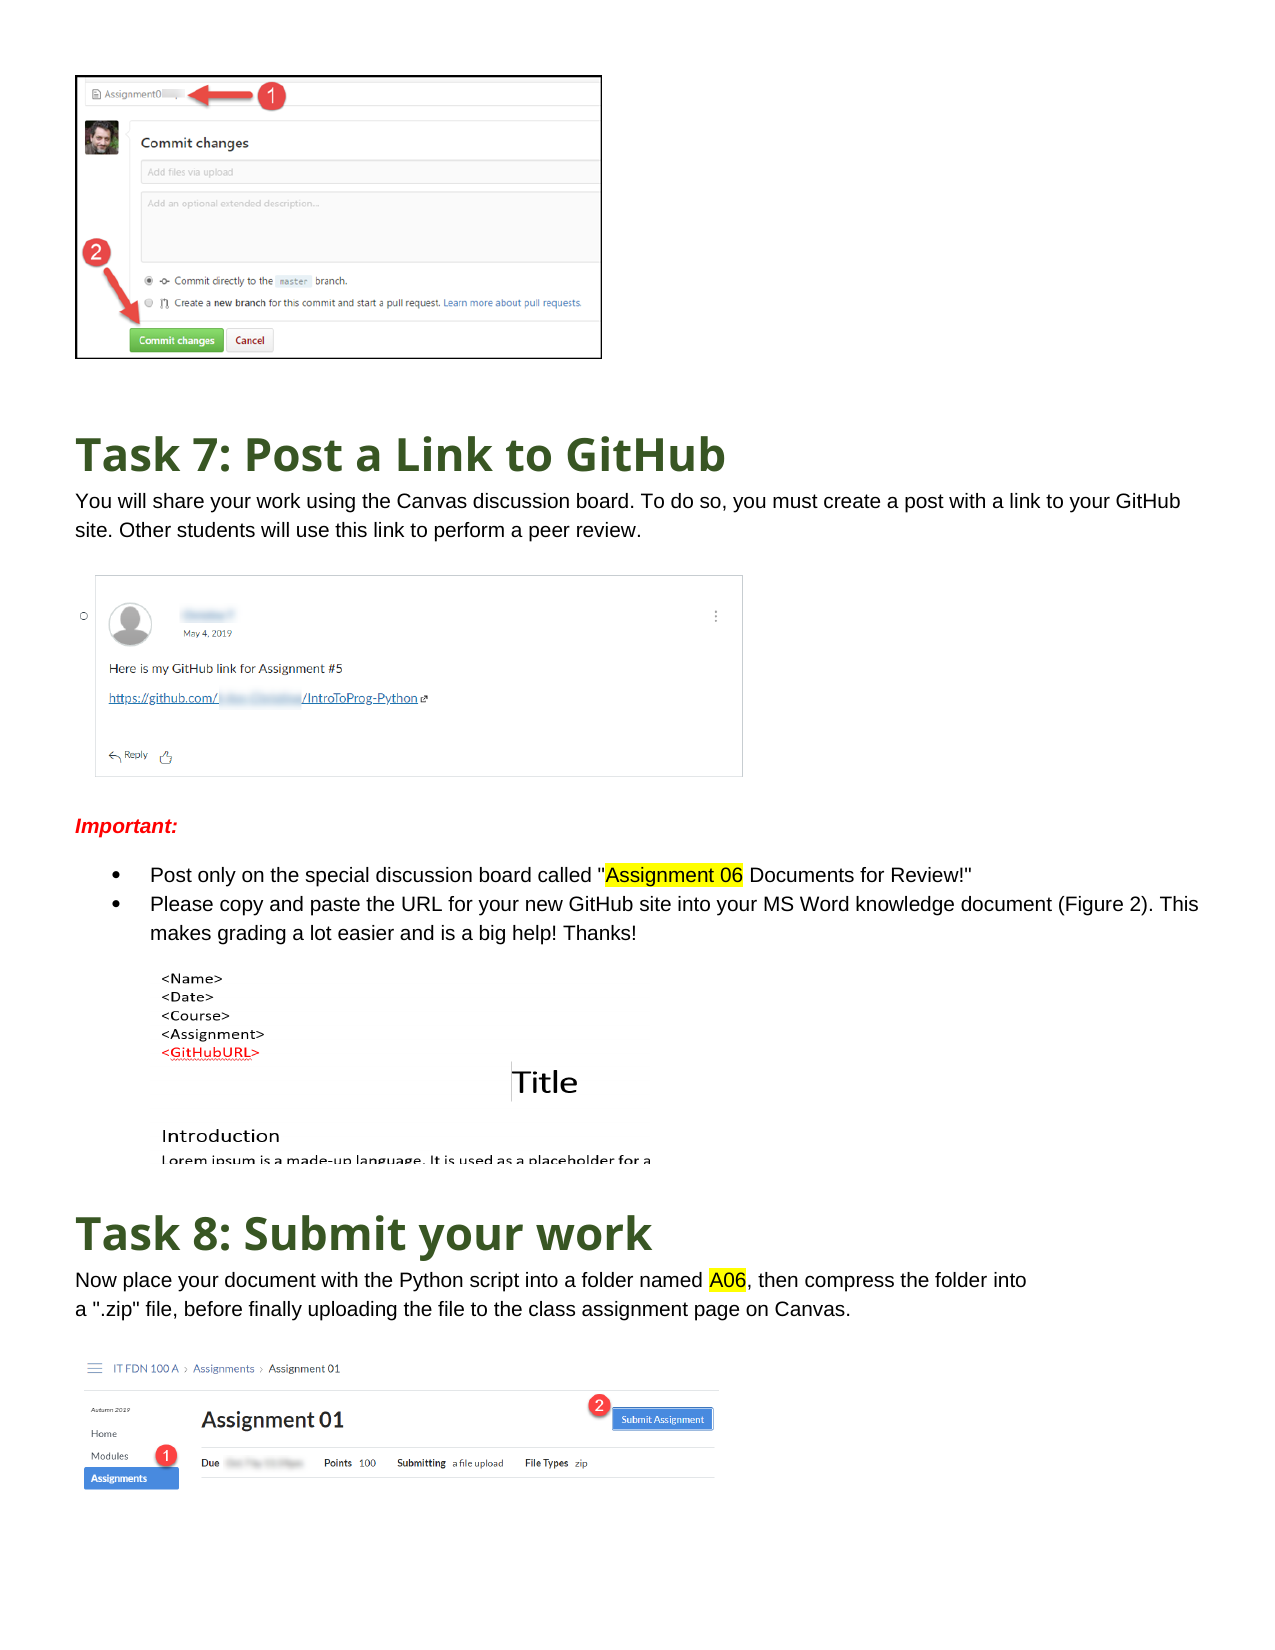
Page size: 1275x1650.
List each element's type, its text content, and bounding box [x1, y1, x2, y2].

text Important: [75, 813, 1200, 837]
picture [150, 970, 651, 1164]
text You will share your work using the Canvas discussion board. To do so, you must create a post with a link to your GitHub site. Other students will use this link to perform a peer review. [75, 489, 1200, 542]
picture [75, 75, 602, 359]
picture [75, 567, 751, 787]
subtitle Task 8: Submit your work [75, 1201, 1200, 1263]
list Post only on the special discussion board called "Assignment 06 Documents for Review!" [743, 863, 1200, 887]
subtitle Task 7: Post a Link to GitHub [75, 422, 1200, 485]
list Post only on the special discussion board called "Assignment 06 Documents for Review!" [112, 863, 605, 887]
list Please copy and paste the URL for your new GitHub site into your MS Word knowledge document (Figure 2). This makes grading a lot easier and is a big help! Thanks! [112, 892, 1200, 945]
text Now place your document with the Python script into a folder named A06, then compress the folder into a ".zip" file, before finally uploading the file to the class assignment page on Canvas. [75, 1268, 1200, 1320]
picture [75, 1354, 719, 1491]
